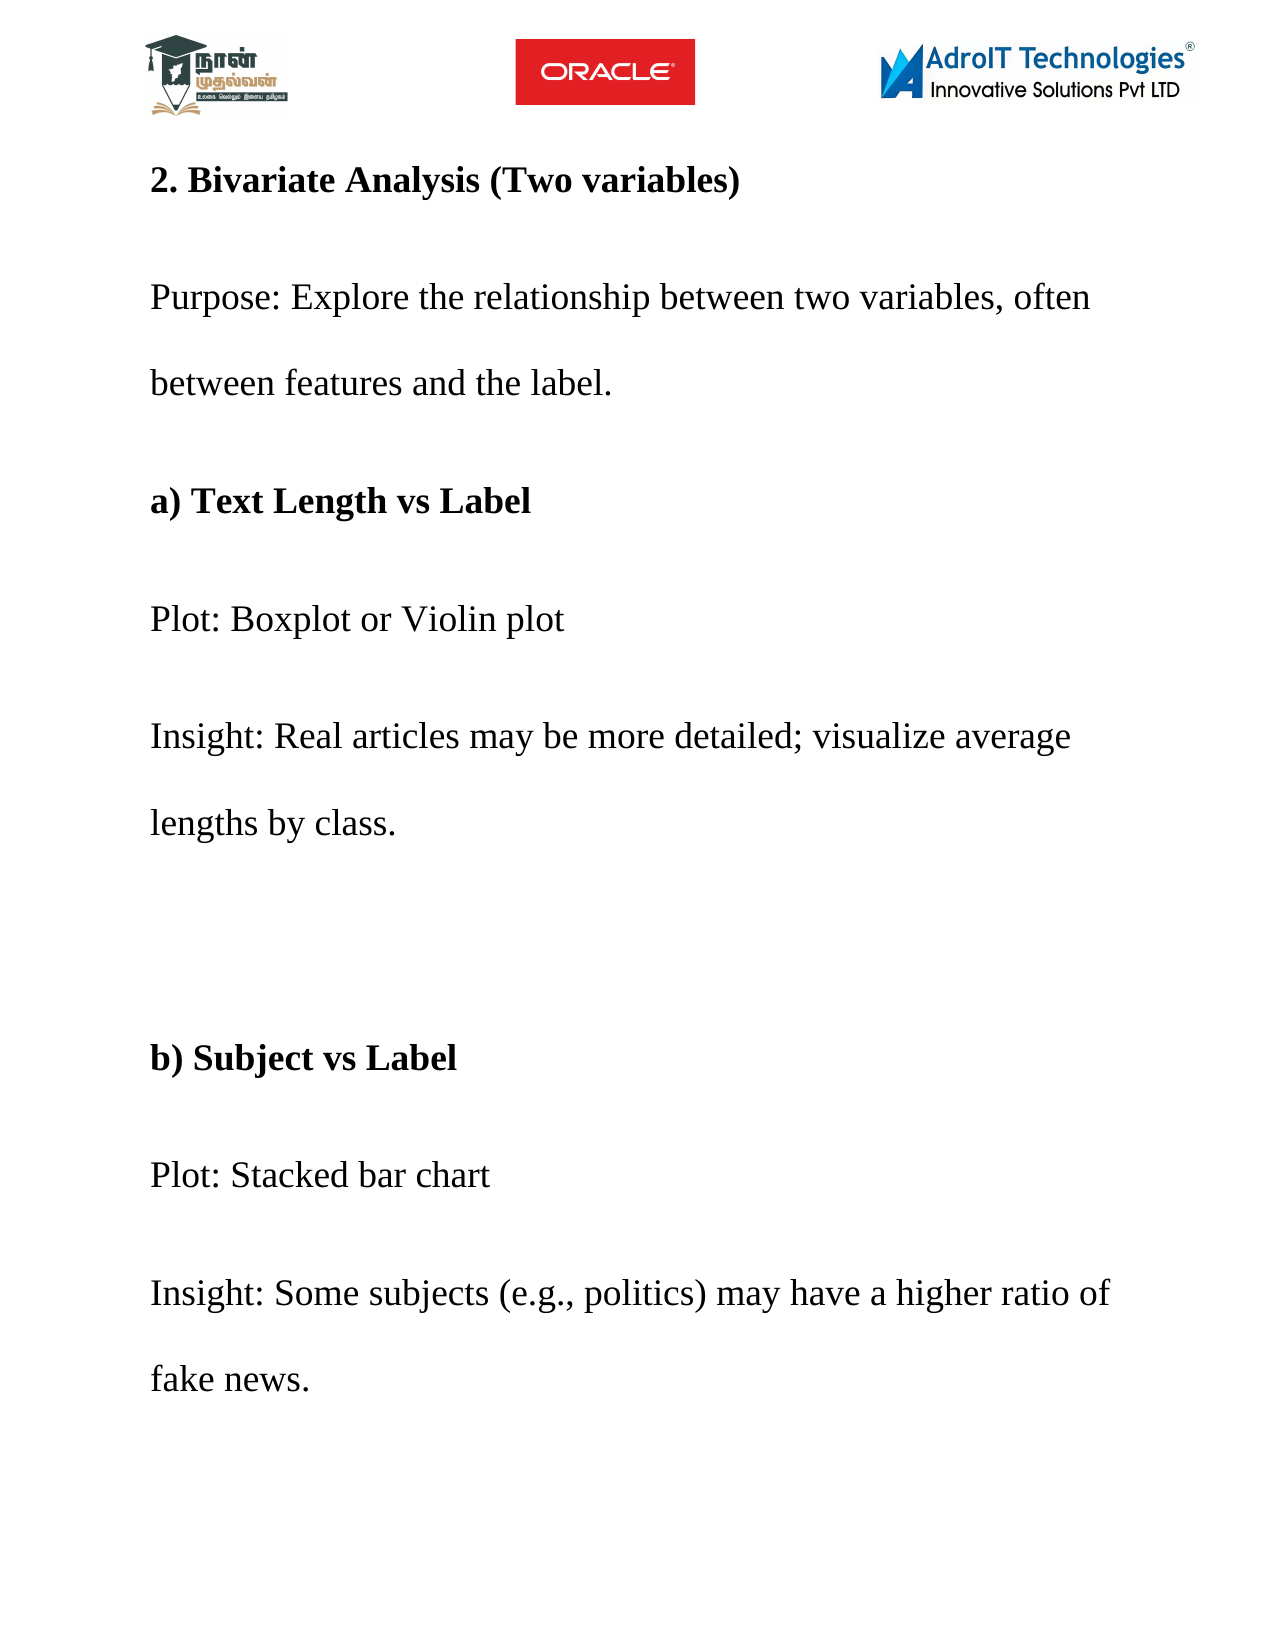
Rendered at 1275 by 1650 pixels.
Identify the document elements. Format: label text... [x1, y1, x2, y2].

text Plot: Stacked bar chart [150, 1153, 1132, 1196]
text a) Text Length vs Label [150, 478, 1132, 522]
text 2. Bivariate Analysis (Two variables) [150, 157, 1132, 200]
text b) Subject vs Label [150, 1035, 1132, 1078]
picture [878, 39, 1197, 105]
text Insight: Some subjects (e.g., politics) may have a higher ratio of fake news. [150, 1270, 1132, 1400]
picture [140, 31, 290, 119]
text Purpose: Explore the relationship between two variables, often between features and the label. [150, 274, 1132, 404]
text Insight: Real articles may be more detailed; visualize average lengths by class. [150, 714, 1132, 843]
picture [515, 39, 696, 105]
text Plot: Boxplot or Violin plot [150, 596, 1132, 639]
